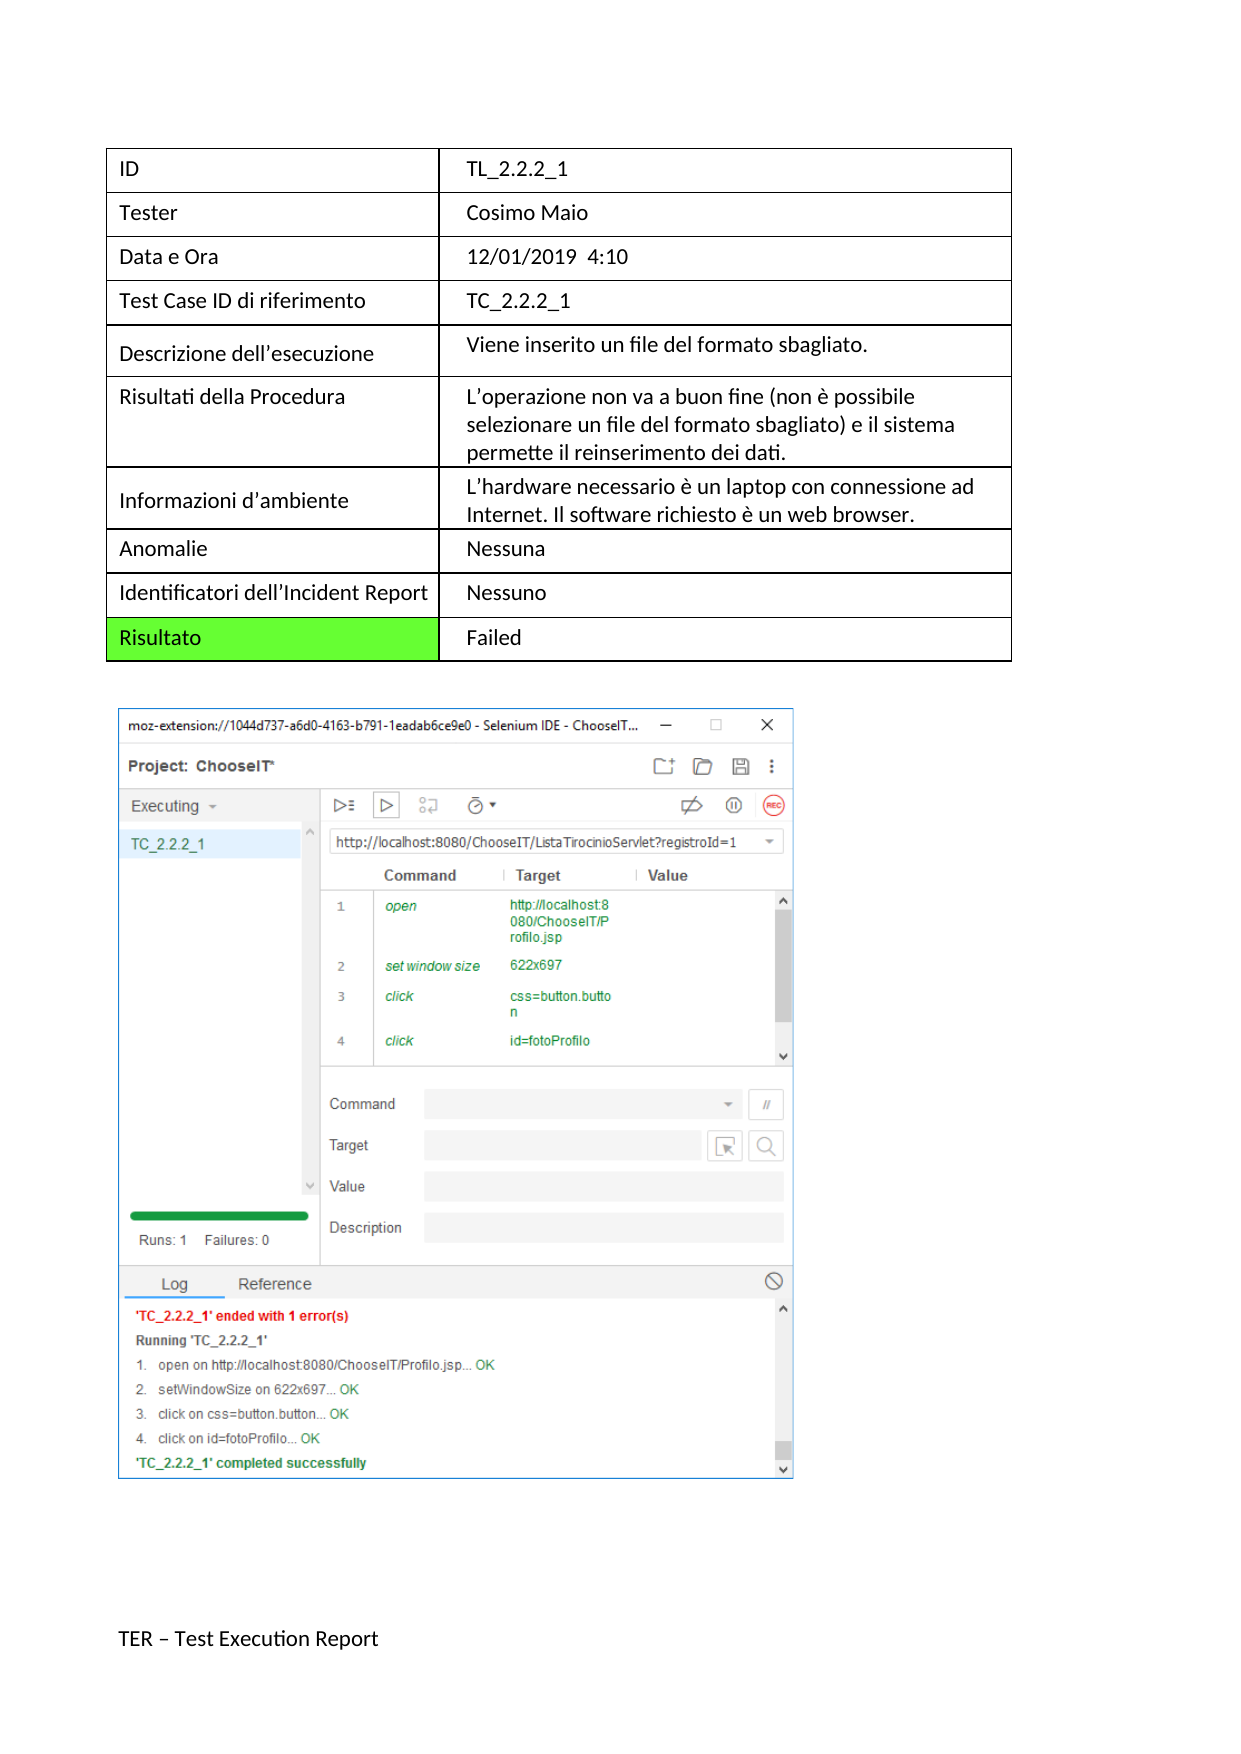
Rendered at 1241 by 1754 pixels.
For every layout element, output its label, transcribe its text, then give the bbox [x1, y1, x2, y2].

table_cell L’operazione non va a buon fine (non è possibile selezionare un file del formato sbagliato) e il sistema permette il reinserimento dei dati. [440, 377, 1011, 466]
table_cell Risultato [107, 618, 438, 660]
table_cell Data e Ora [107, 237, 438, 280]
table_cell 12/01/2019 4:10 [440, 237, 1011, 280]
table_cell Test Case ID di riferimento [107, 281, 438, 324]
table_cell Failed [440, 618, 1011, 660]
table_cell Viene inserito un file del formato sbagliato. [440, 326, 1011, 376]
table_cell Anomalie [107, 530, 438, 572]
table_cell Tester [107, 193, 438, 236]
picture [118, 708, 794, 1479]
table_cell Descrizione dell’esecuzione [107, 326, 438, 376]
table_cell Cosimo Maio [440, 193, 1011, 236]
table_cell Nessuna [440, 530, 1011, 572]
table_cell L’hardware necessario è un laptop con connessione ad Internet. Il software richiesto è un web browser. [440, 468, 1011, 528]
table_header TL_2.2.2_1 [440, 149, 1011, 192]
table_cell Identificatori dell’Incident Report [107, 574, 438, 617]
table_cell Informazioni d’ambiente [107, 468, 438, 528]
table_cell Nessuno [440, 574, 1011, 617]
table_cell TC_2.2.2_1 [440, 281, 1011, 324]
table_cell Risultati della Procedura [107, 377, 438, 466]
table_header ID [107, 149, 438, 192]
